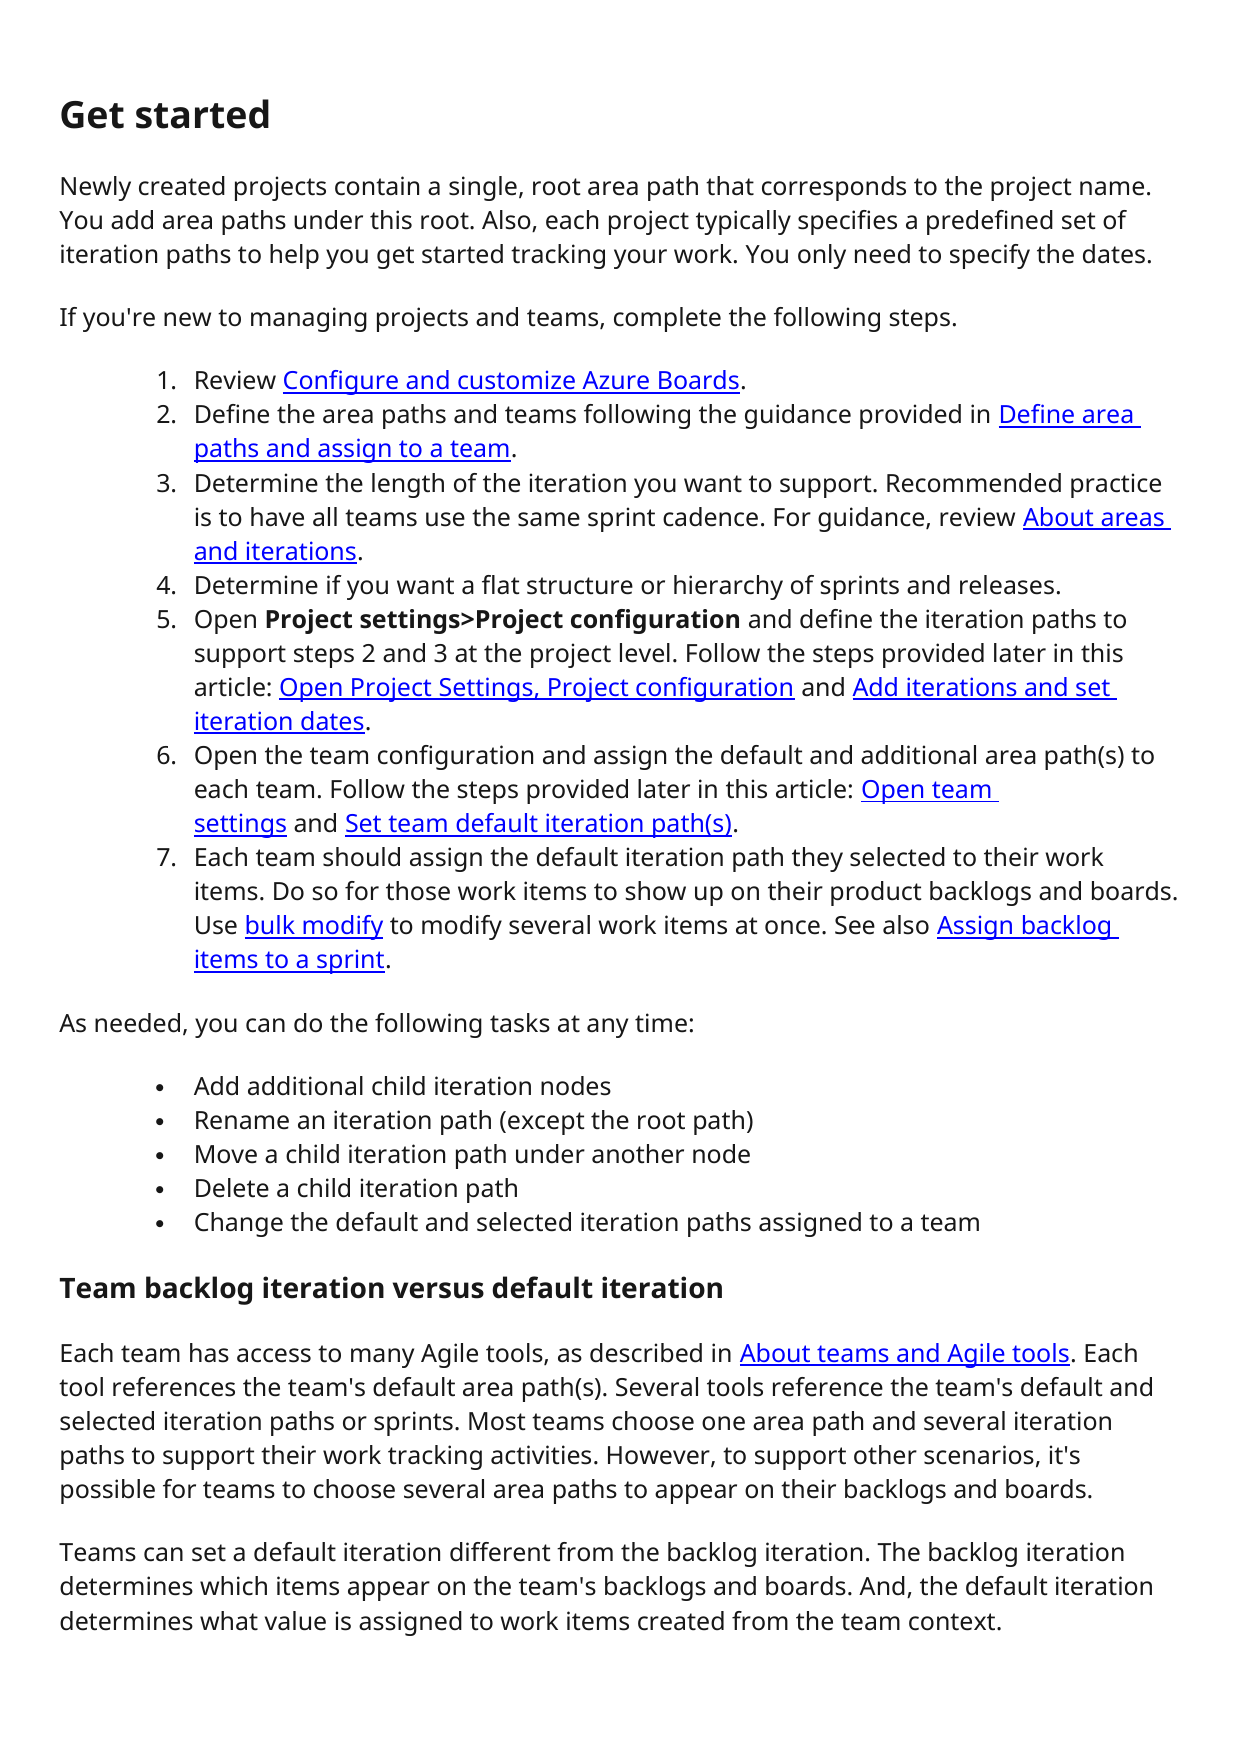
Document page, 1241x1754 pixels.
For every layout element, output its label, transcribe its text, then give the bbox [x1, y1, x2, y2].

list Add additional child iteration nodes [156, 1068, 1181, 1103]
text Team backlog iteration versus default iteration [59, 1268, 1181, 1306]
list Each team should assign the default iteration path they selected to their work items. Do so for those work items to show up on their product backlogs and boards. Use bulk modify to modify several work items at once. See also Assign backlog items to a sprint. [156, 840, 1181, 976]
list Open Project settings>Project configuration and define the iteration paths to support steps 2 and 3 at the project level. Follow the steps provided later in this article: Open Project Settings, Project configuration and Add iterations and set iteration dates. [156, 601, 1181, 738]
list Determine the length of the iteration you want to support. Recommended practice is to have all teams use the same sprint cadence. For guidance, review About areas and iterations. [156, 465, 1181, 567]
list Change the default and selected iteration paths assigned to a team [156, 1205, 1181, 1239]
text As needed, you can do the following tasks at any time: [59, 1005, 1181, 1039]
list Review Configure and customize Azure Boards. [156, 363, 1181, 397]
list Rename an iteration path (except the root path) [156, 1103, 1181, 1137]
list Define the area paths and teams following the guidance provided in Define area paths and assign to a team. [156, 397, 1181, 465]
list Open the team configuration and assign the default and additional area path(s) to each team. Follow the steps provided later in this article: Open team settings and Set team default iteration path(s). [156, 738, 1181, 840]
text Each team has access to many Agile tools, as described in About teams and Agile tools. Each tool references the team's default area path(s). Several tools reference the team's default and selected iteration paths or sprints. Most teams choose one area path and several iteration paths to support their work tracking activities. However, to support other scenarios, it's possible for teams to choose several area paths to appear on their backlogs and boards. [59, 1336, 1181, 1506]
text If you're new to managing projects and teams, complete the following steps. [59, 300, 1181, 334]
list Delete a child iteration path [156, 1171, 1181, 1205]
text Newly created projects contain a single, root area path that corresponds to the project name. You add area paths under this root. Also, each project typically specifies a predefined set of iteration paths to help you get started tracking your work. You only need to specify the dates. [59, 168, 1181, 271]
text Teams can set a default iteration different from the backlog iteration. The backlog iteration determines which items appear on the team's backlogs and boards. And, the default iteration determines what value is assigned to work items created from the team context. [59, 1535, 1181, 1637]
text Get started [59, 88, 1181, 139]
list Move a child iteration path under another node [156, 1137, 1181, 1171]
list Determine if you want a flat structure or hierarchy of sprints and releases. [156, 567, 1181, 601]
